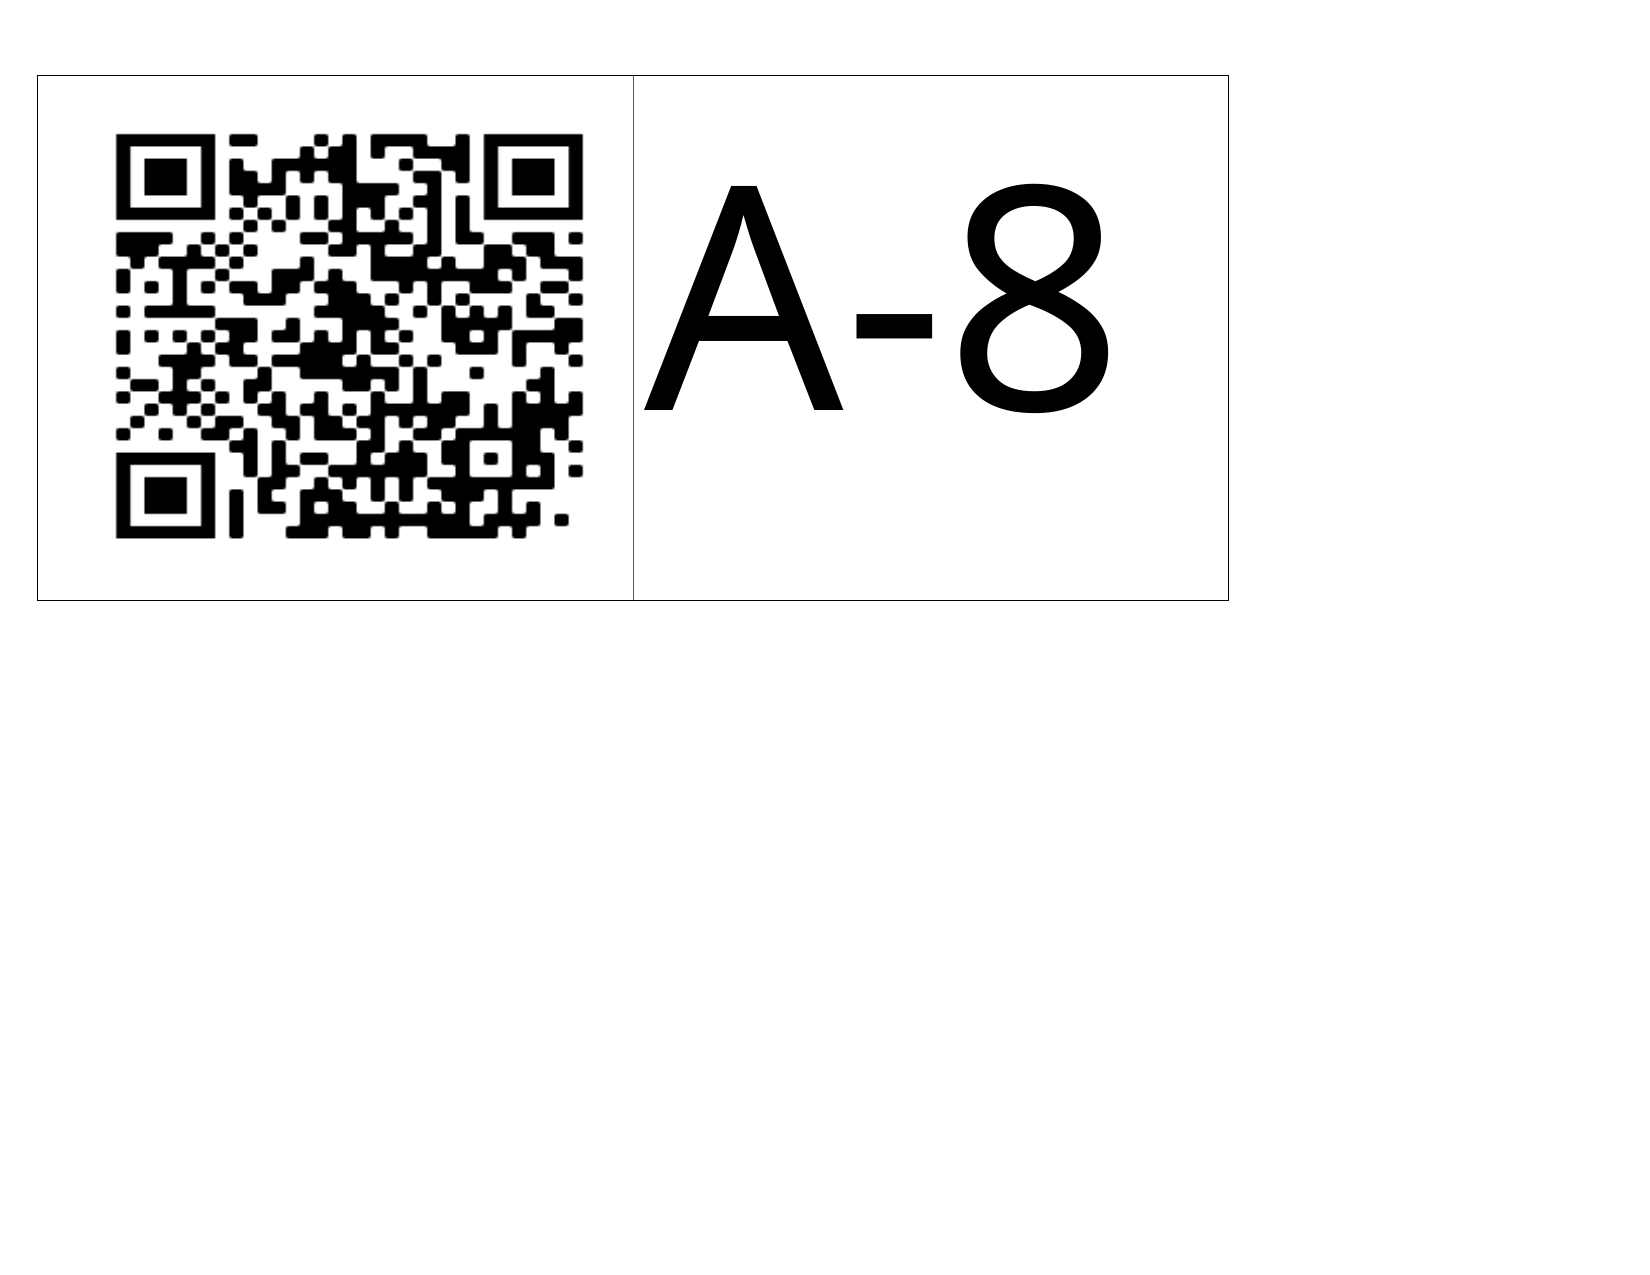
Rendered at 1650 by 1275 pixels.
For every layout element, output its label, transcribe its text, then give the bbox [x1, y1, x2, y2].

table_header [38, 76, 48, 599]
table_header A-8 [634, 76, 1228, 599]
picture [48, 76, 634, 600]
